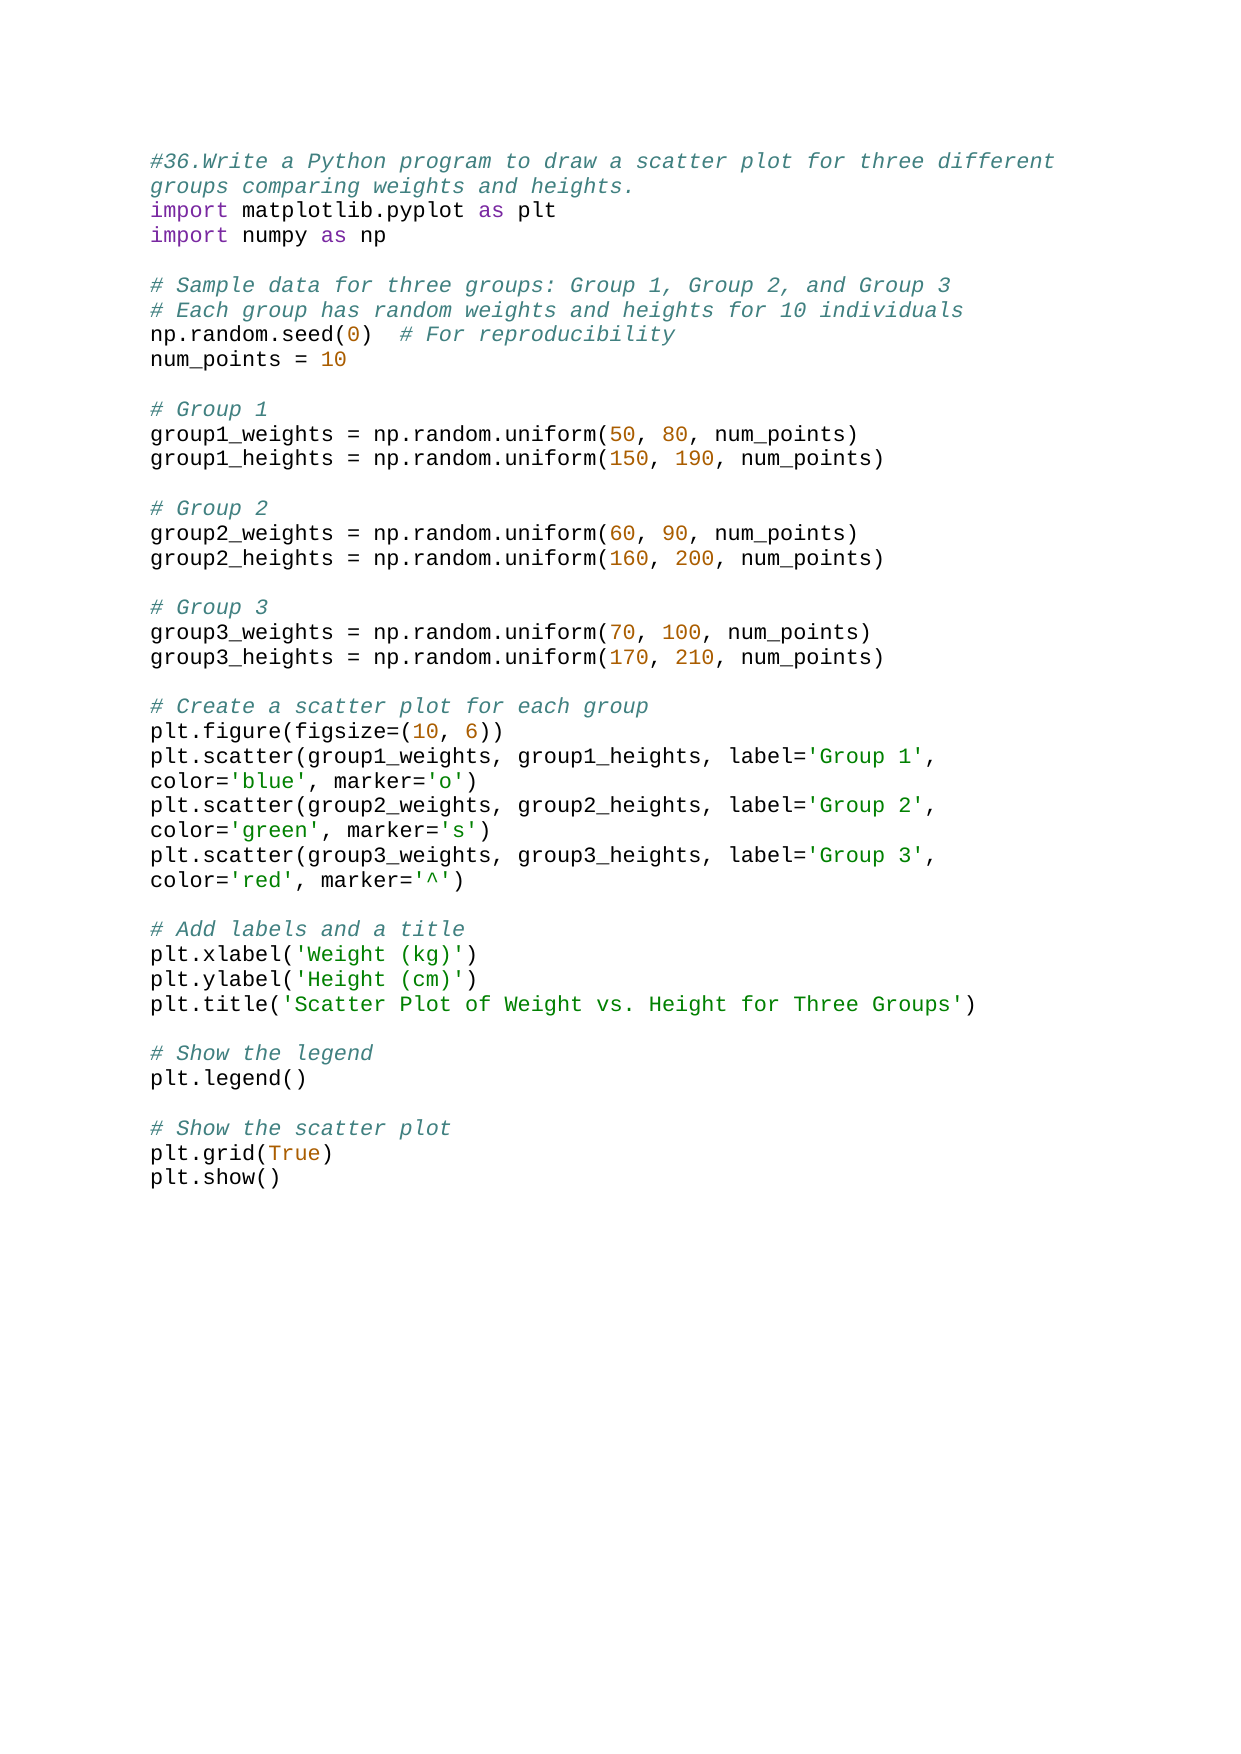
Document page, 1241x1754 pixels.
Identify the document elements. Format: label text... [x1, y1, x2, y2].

text plt.grid(True) [150, 1142, 1090, 1166]
text # Sample data for three groups: Group 1, Group 2, and Group 3 [150, 274, 1090, 299]
text plt.xlabel('Weight (kg)') [150, 943, 1090, 968]
text group1_heights = np.random.uniform(150, 190, num_points) [150, 447, 1090, 472]
text plt.legend() [150, 1067, 1090, 1092]
text group2_heights = np.random.uniform(160, 200, num_points) [150, 547, 1090, 571]
text # Add labels and a title [150, 918, 1090, 943]
text import numpy as np [150, 224, 1090, 249]
text #36.Write a Python program to draw a scatter plot for three different groups comparing weights and heights. [150, 150, 1090, 199]
text num_points = 10 [150, 348, 1090, 373]
text # Each group has random weights and heights for 10 individuals [150, 299, 1090, 323]
text group3_weights = np.random.uniform(70, 100, num_points) [150, 621, 1090, 646]
text plt.scatter(group3_weights, group3_heights, label='Group 3', color='red', marker='^') [150, 844, 1090, 894]
text plt.scatter(group1_weights, group1_heights, label='Group 1', color='blue', marker='o') [150, 745, 1090, 794]
text plt.scatter(group2_weights, group2_heights, label='Group 2', color='green', marker='s') [150, 794, 1090, 844]
text plt.show() [150, 1166, 1090, 1191]
text np.random.seed(0) # For reproducibility [150, 323, 1090, 348]
text plt.ylabel('Height (cm)') [150, 968, 1090, 993]
text group3_heights = np.random.uniform(170, 210, num_points) [150, 646, 1090, 671]
text plt.title('Scatter Plot of Weight vs. Height for Three Groups') [150, 993, 1090, 1018]
text group1_weights = np.random.uniform(50, 80, num_points) [150, 423, 1090, 447]
text import matplotlib.pyplot as plt [150, 199, 1090, 224]
text # Create a scatter plot for each group [150, 695, 1090, 720]
text # Show the legend [150, 1042, 1090, 1067]
text group2_weights = np.random.uniform(60, 90, num_points) [150, 522, 1090, 547]
text # Show the scatter plot [150, 1117, 1090, 1142]
text # Group 1 [150, 398, 1090, 423]
text plt.figure(figsize=(10, 6)) [150, 720, 1090, 745]
text # Group 3 [150, 596, 1090, 621]
text # Group 2 [150, 497, 1090, 522]
